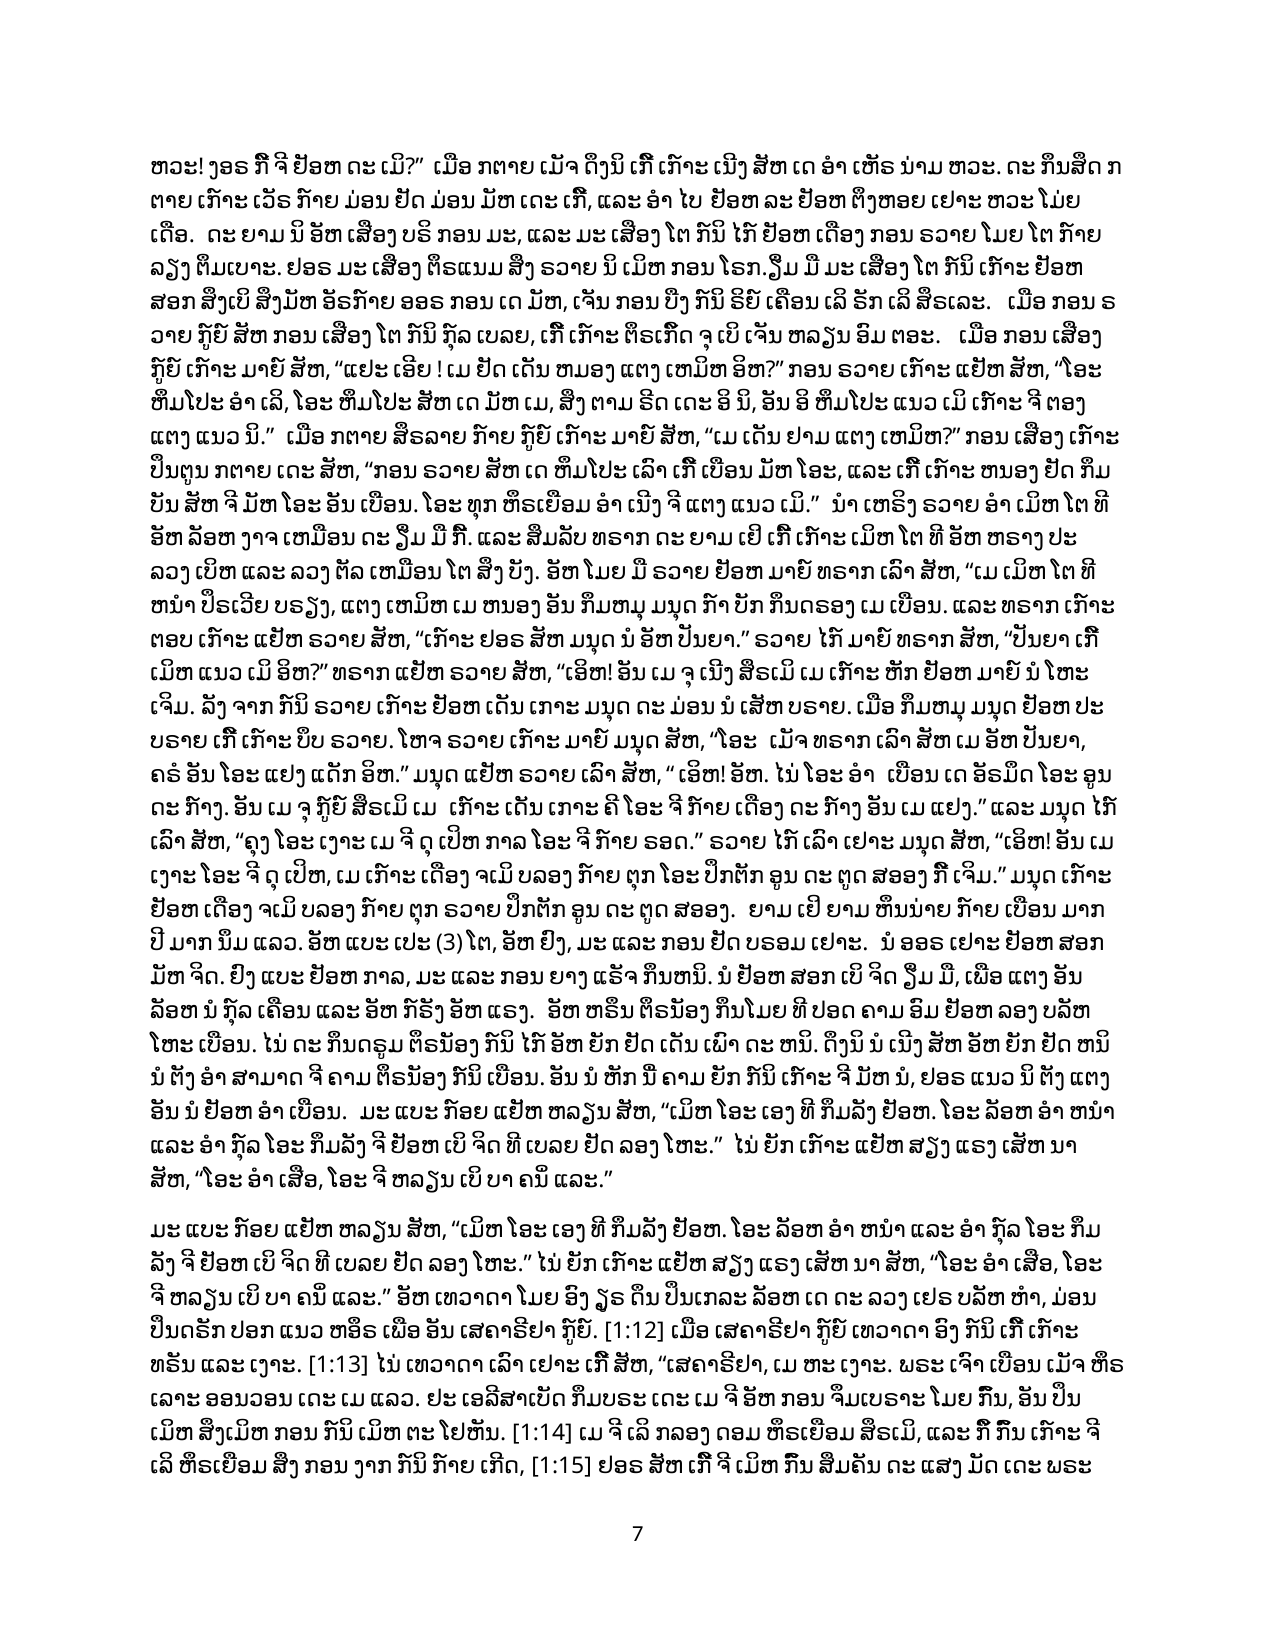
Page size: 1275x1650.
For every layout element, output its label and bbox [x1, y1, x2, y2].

text [150, 150, 1125, 1194]
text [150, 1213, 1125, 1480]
